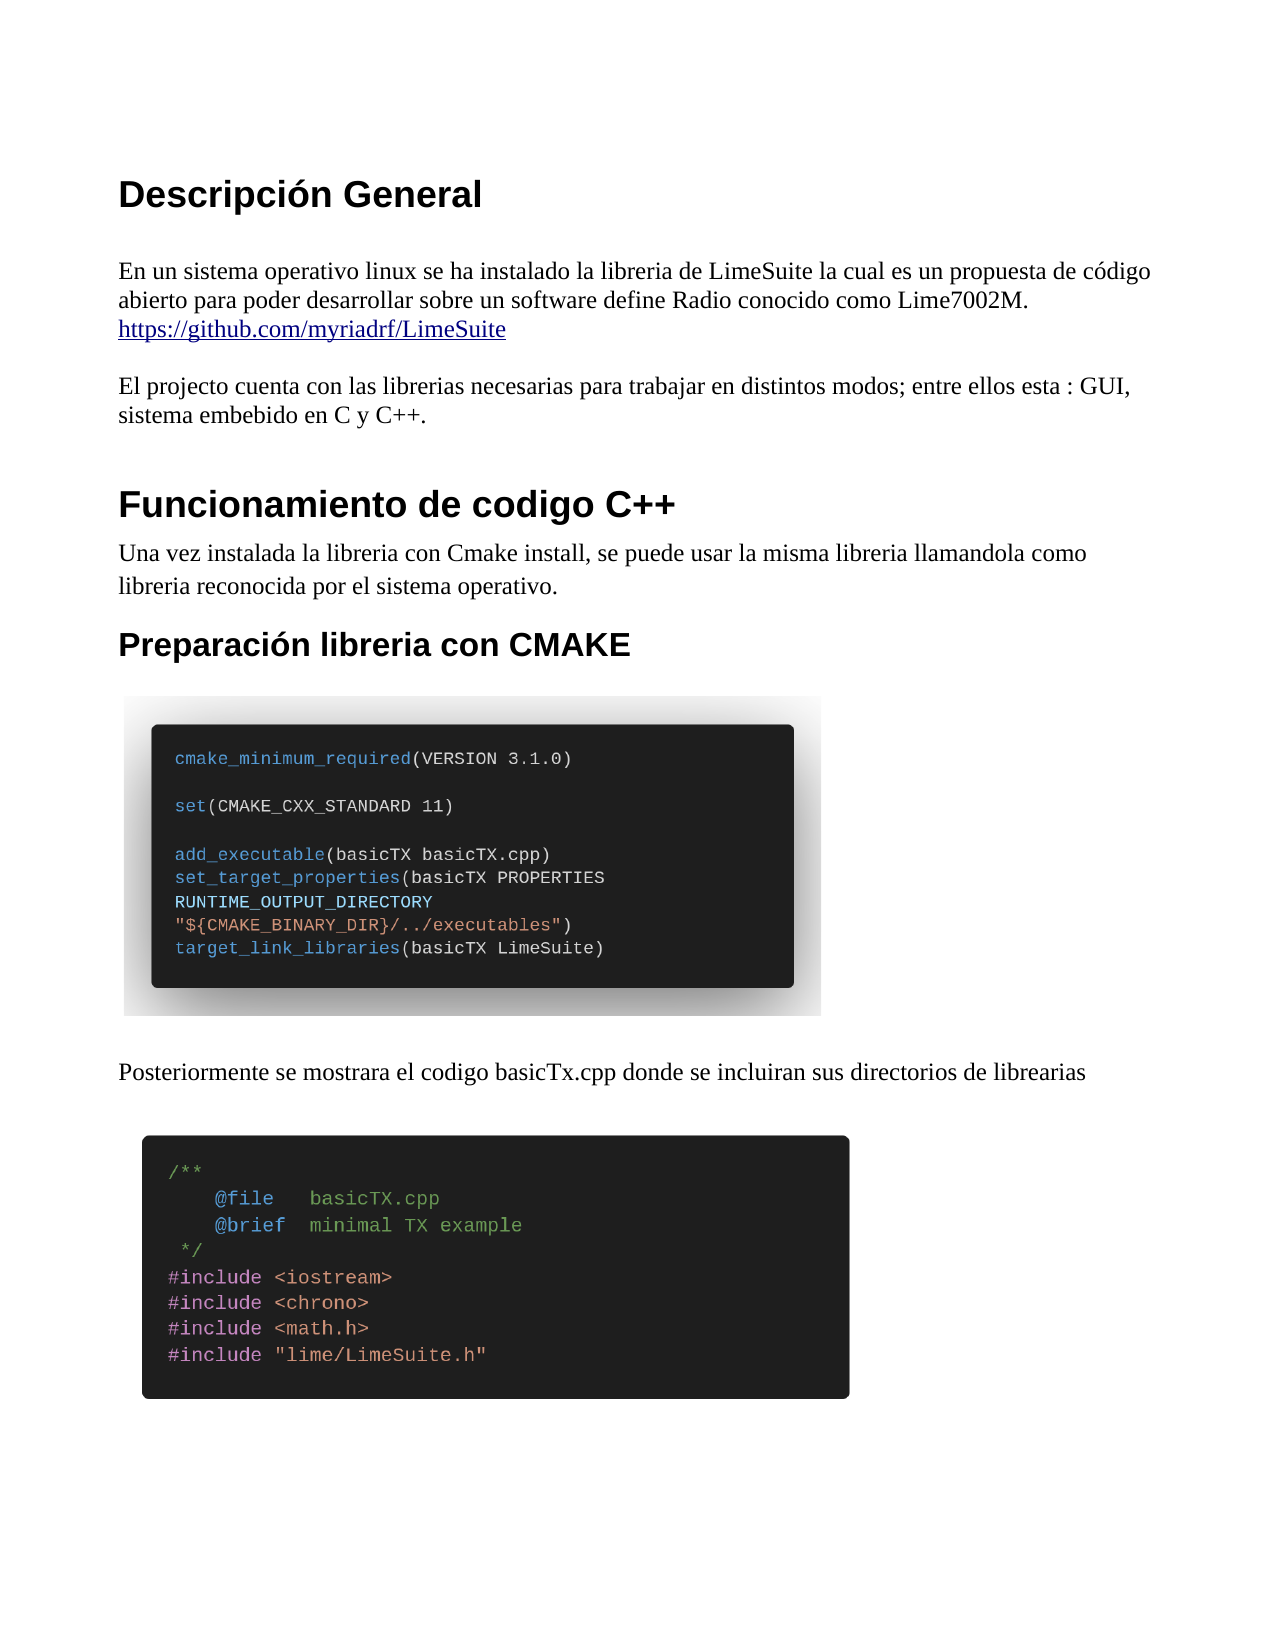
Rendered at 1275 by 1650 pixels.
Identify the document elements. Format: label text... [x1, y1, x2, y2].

text Posteriormente se mostrara el codigo basicTx.cpp donde se incluiran sus directorios de librearias [118, 1057, 1157, 1086]
subtitle Descripción General [118, 172, 1157, 215]
text Una vez instalada la libreria con Cmake install, se puede usar la misma libreria llamandola como libreria reconocida por el sistema operativo. [118, 538, 1157, 600]
text https://github.com/myriadrf/LimeSuite [118, 314, 1157, 342]
picture [123, 696, 822, 1016]
text El projecto cuenta con las librerias necesarias para trabajar en distintos modos; entre ellos esta : GUI, sistema embebido en C y C++. [118, 371, 1157, 429]
subtitle Preparación libreria con CMAKE [118, 625, 1157, 663]
picture [111, 1104, 880, 1430]
subtitle Funcionamiento de codigo C++ [118, 482, 1157, 526]
text En un sistema operativo linux se ha instalado la libreria de LimeSuite la cual es un propuesta de código abierto para poder desarrollar sobre un software define Radio conocido como Lime7002M. [118, 256, 1157, 314]
